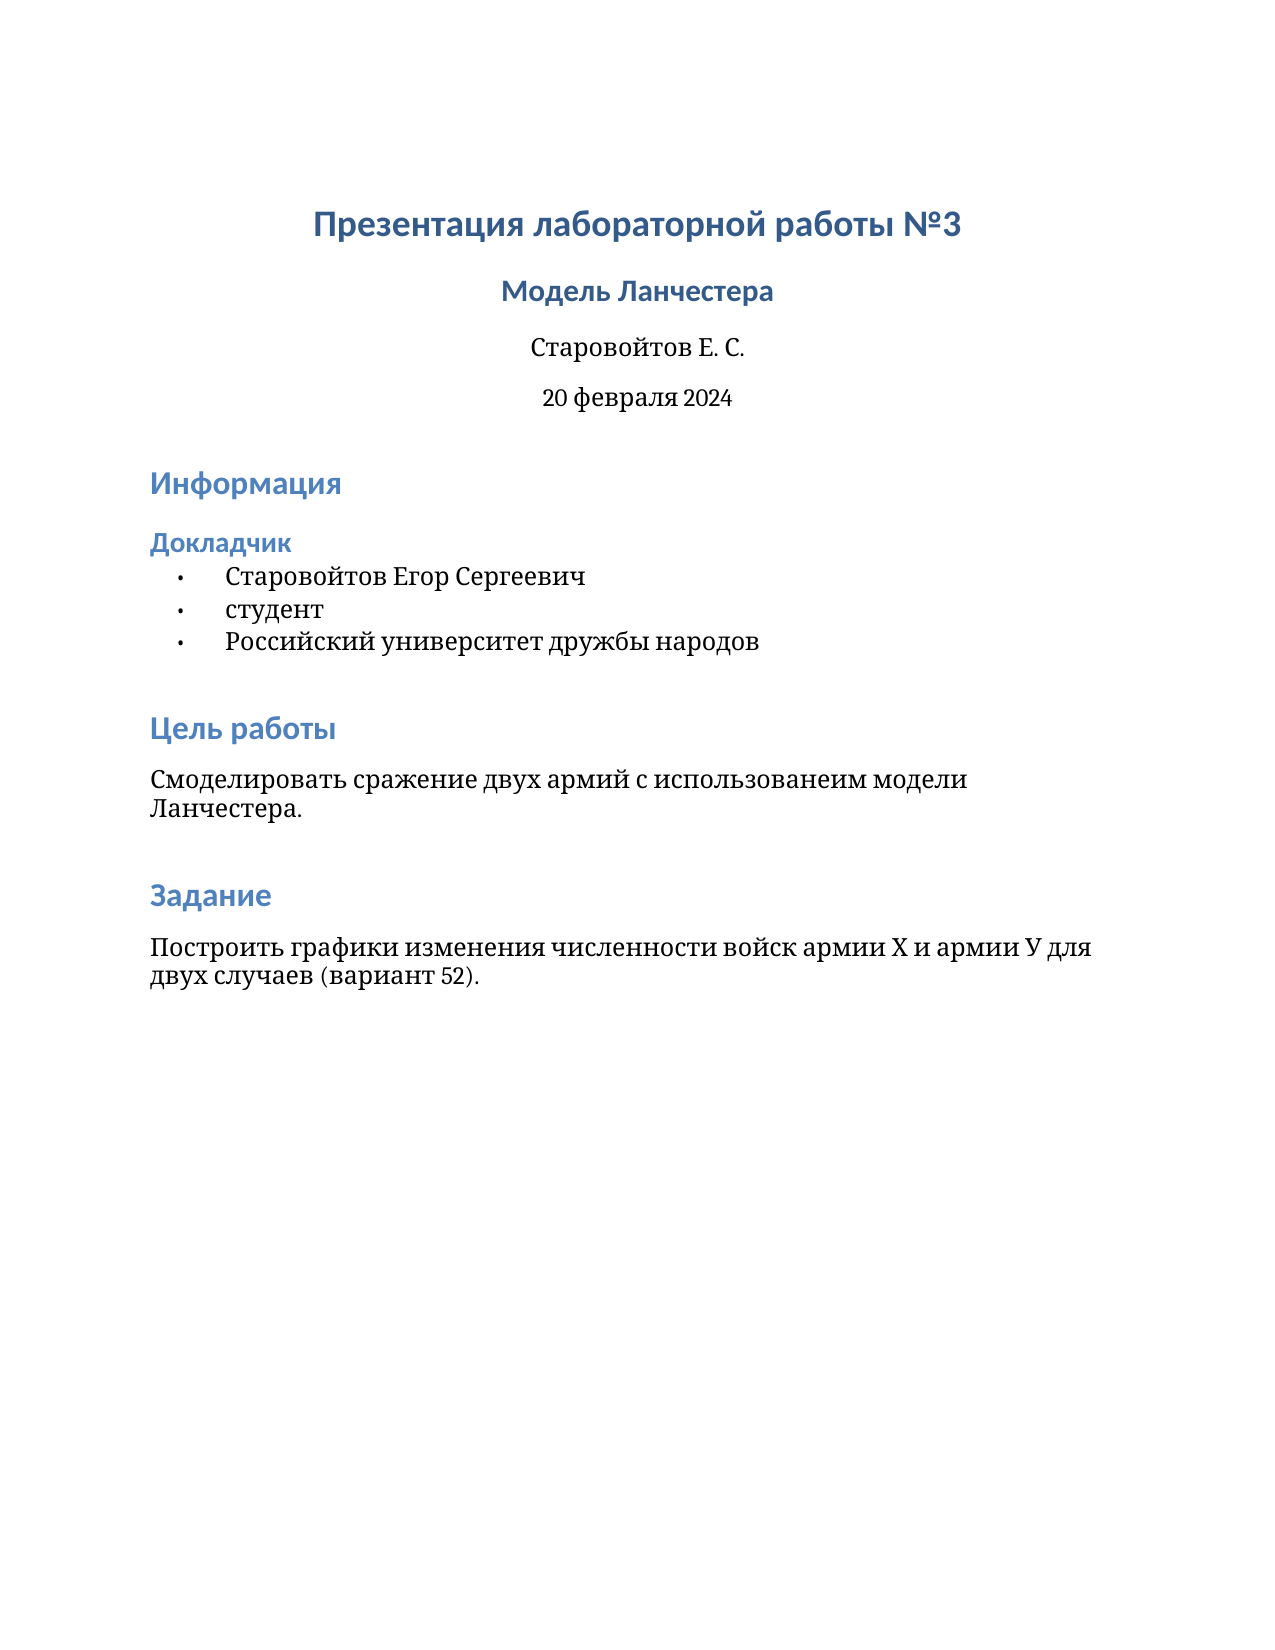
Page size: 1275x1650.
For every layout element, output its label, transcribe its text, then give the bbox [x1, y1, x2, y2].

subtitle Задание [150, 874, 1125, 915]
subtitle Модель Ланчестера [150, 271, 1125, 309]
text Построить графики изменения численности войск армии Х и армии У для двух случаев (вариант 52). [150, 933, 1125, 991]
text Смоделировать сражение двух армий с использованеим модели Ланчестера. [150, 766, 1125, 824]
list студент [175, 596, 1125, 624]
list Российский университет дружбы народов [175, 628, 1125, 657]
subtitle Информация [150, 462, 1125, 503]
text Старовойтов Е. С. [150, 334, 1125, 363]
title Презентация лабораторной работы №3 [150, 200, 1125, 246]
text 20 февраля 2024 [150, 383, 1125, 412]
subtitle Цель работы [150, 707, 1125, 748]
list Старовойтов Егор Сергеевич [175, 563, 1125, 592]
subtitle Докладчик [150, 524, 1125, 559]
